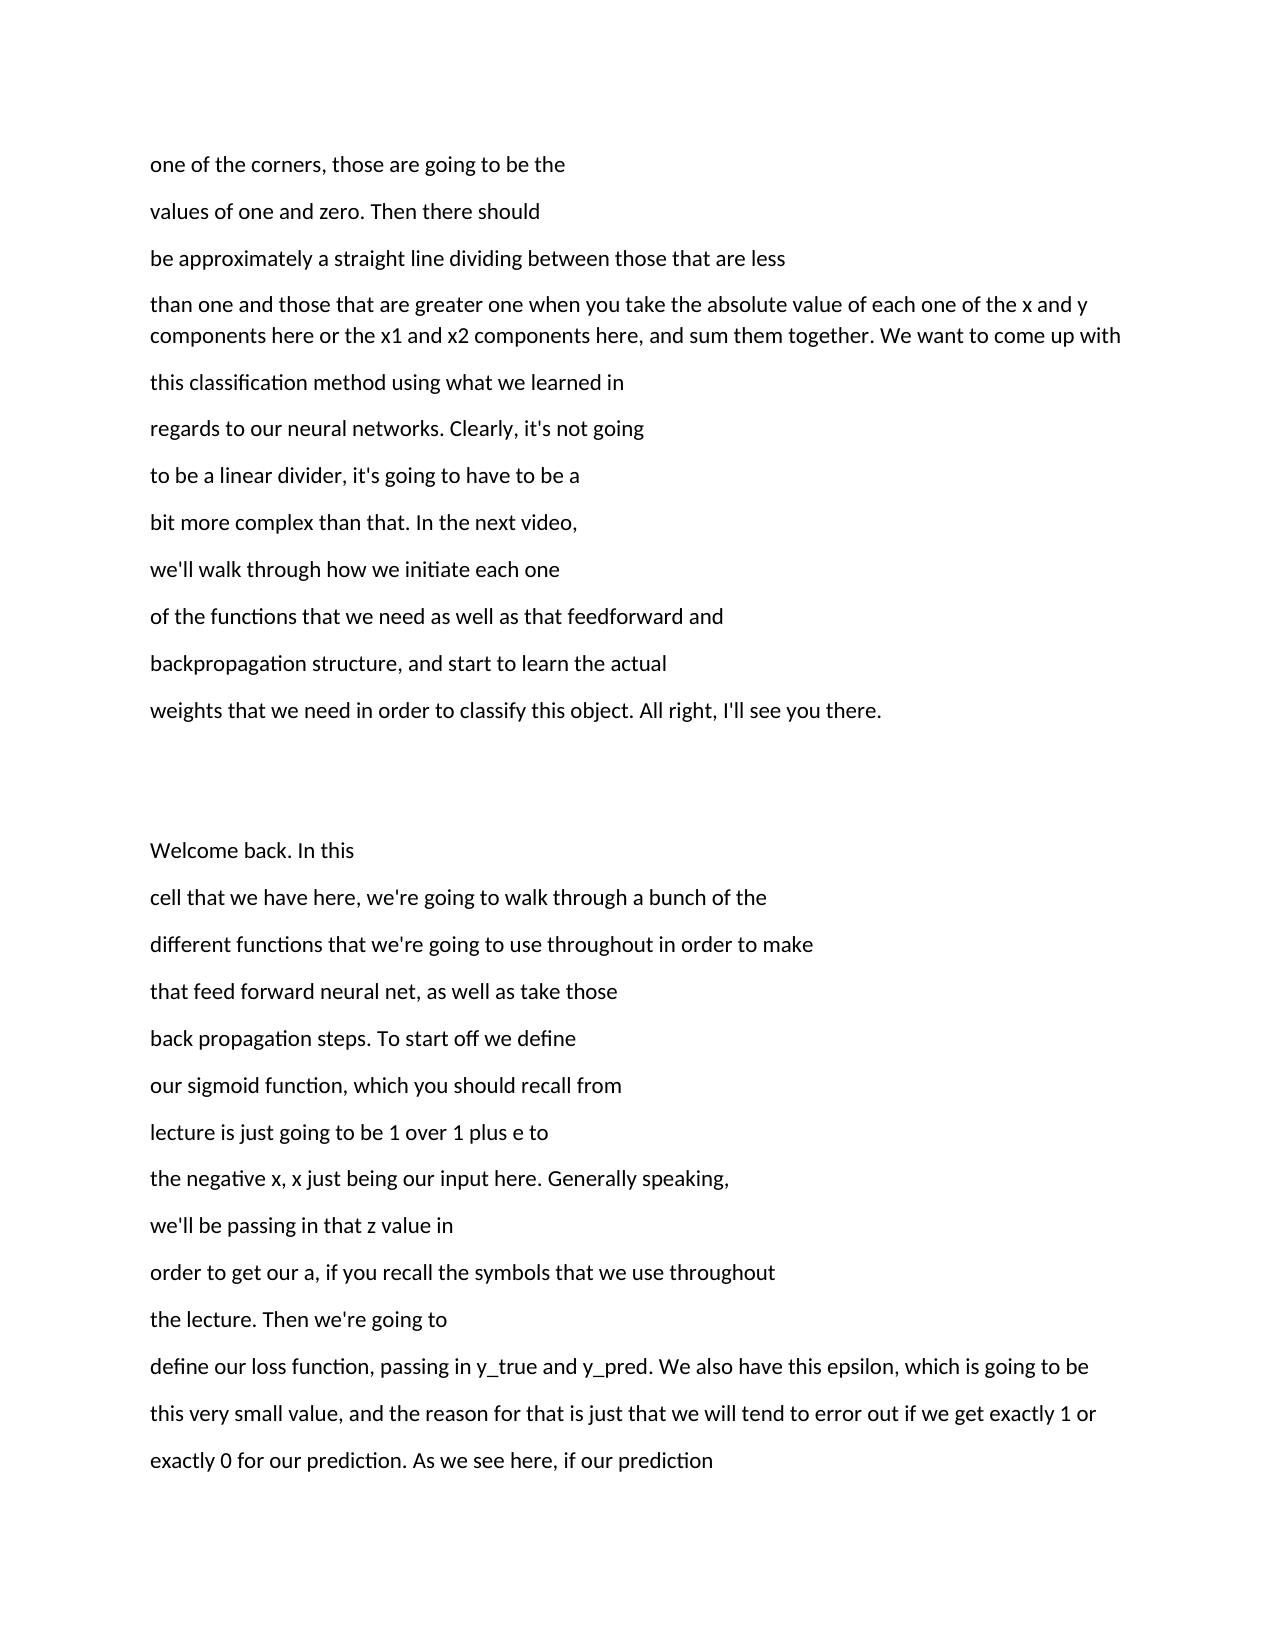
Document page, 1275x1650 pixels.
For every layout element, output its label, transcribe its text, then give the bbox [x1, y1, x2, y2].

text the negative x, x just being our input here. Generally speaking, [150, 1164, 1125, 1193]
text be approximately a straight line dividing between those that are less [150, 244, 1125, 272]
text the lecture. Then we're going to [150, 1305, 1125, 1333]
text lecture is just going to be 1 over 1 plus e to [150, 1118, 1125, 1146]
text we'll walk through how we initiate each one [150, 555, 1125, 583]
text Welcome back. In this [150, 836, 1125, 864]
text our sigmoid function, which you should recall from [150, 1071, 1125, 1099]
text than one and those that are greater one when you take the absolute value of each one of the x and y components here or the x1 and x2 components here, and sum them together. We want to come up with [150, 291, 1125, 349]
text of the functions that we need as well as that feedforward and [150, 602, 1125, 630]
text we'll be passing in that z value in [150, 1211, 1125, 1239]
text that feed forward neural net, as well as take those [150, 977, 1125, 1005]
text order to get our a, if you recall the symbols that we use throughout [150, 1258, 1125, 1286]
text to be a linear divider, it's going to have to be a [150, 461, 1125, 489]
text different functions that we're going to use throughout in order to make [150, 930, 1125, 958]
text define our loss function, passing in y_true and y_pred. We also have this epsilon, which is going to be [150, 1352, 1125, 1380]
text weights that we need in order to classify this object. All right, I'll see you there. [150, 696, 1125, 724]
text bit more complex than that. In the next video, [150, 508, 1125, 536]
text this very small value, and the reason for that is just that we will tend to error out if we get exactly 1 or [150, 1399, 1125, 1427]
text this classification method using what we learned in [150, 368, 1125, 396]
text exactly 0 for our prediction. As we see here, if our prediction [150, 1446, 1125, 1474]
text regards to our neural networks. Clearly, it's not going [150, 414, 1125, 443]
text back propagation steps. To start off we define [150, 1024, 1125, 1052]
text cell that we have here, we're going to walk through a bunch of the [150, 883, 1125, 911]
text backpropagation structure, and start to learn the actual [150, 649, 1125, 677]
text values of one and zero. Then there should [150, 197, 1125, 225]
text one of the corners, those are going to be the [150, 150, 1125, 178]
